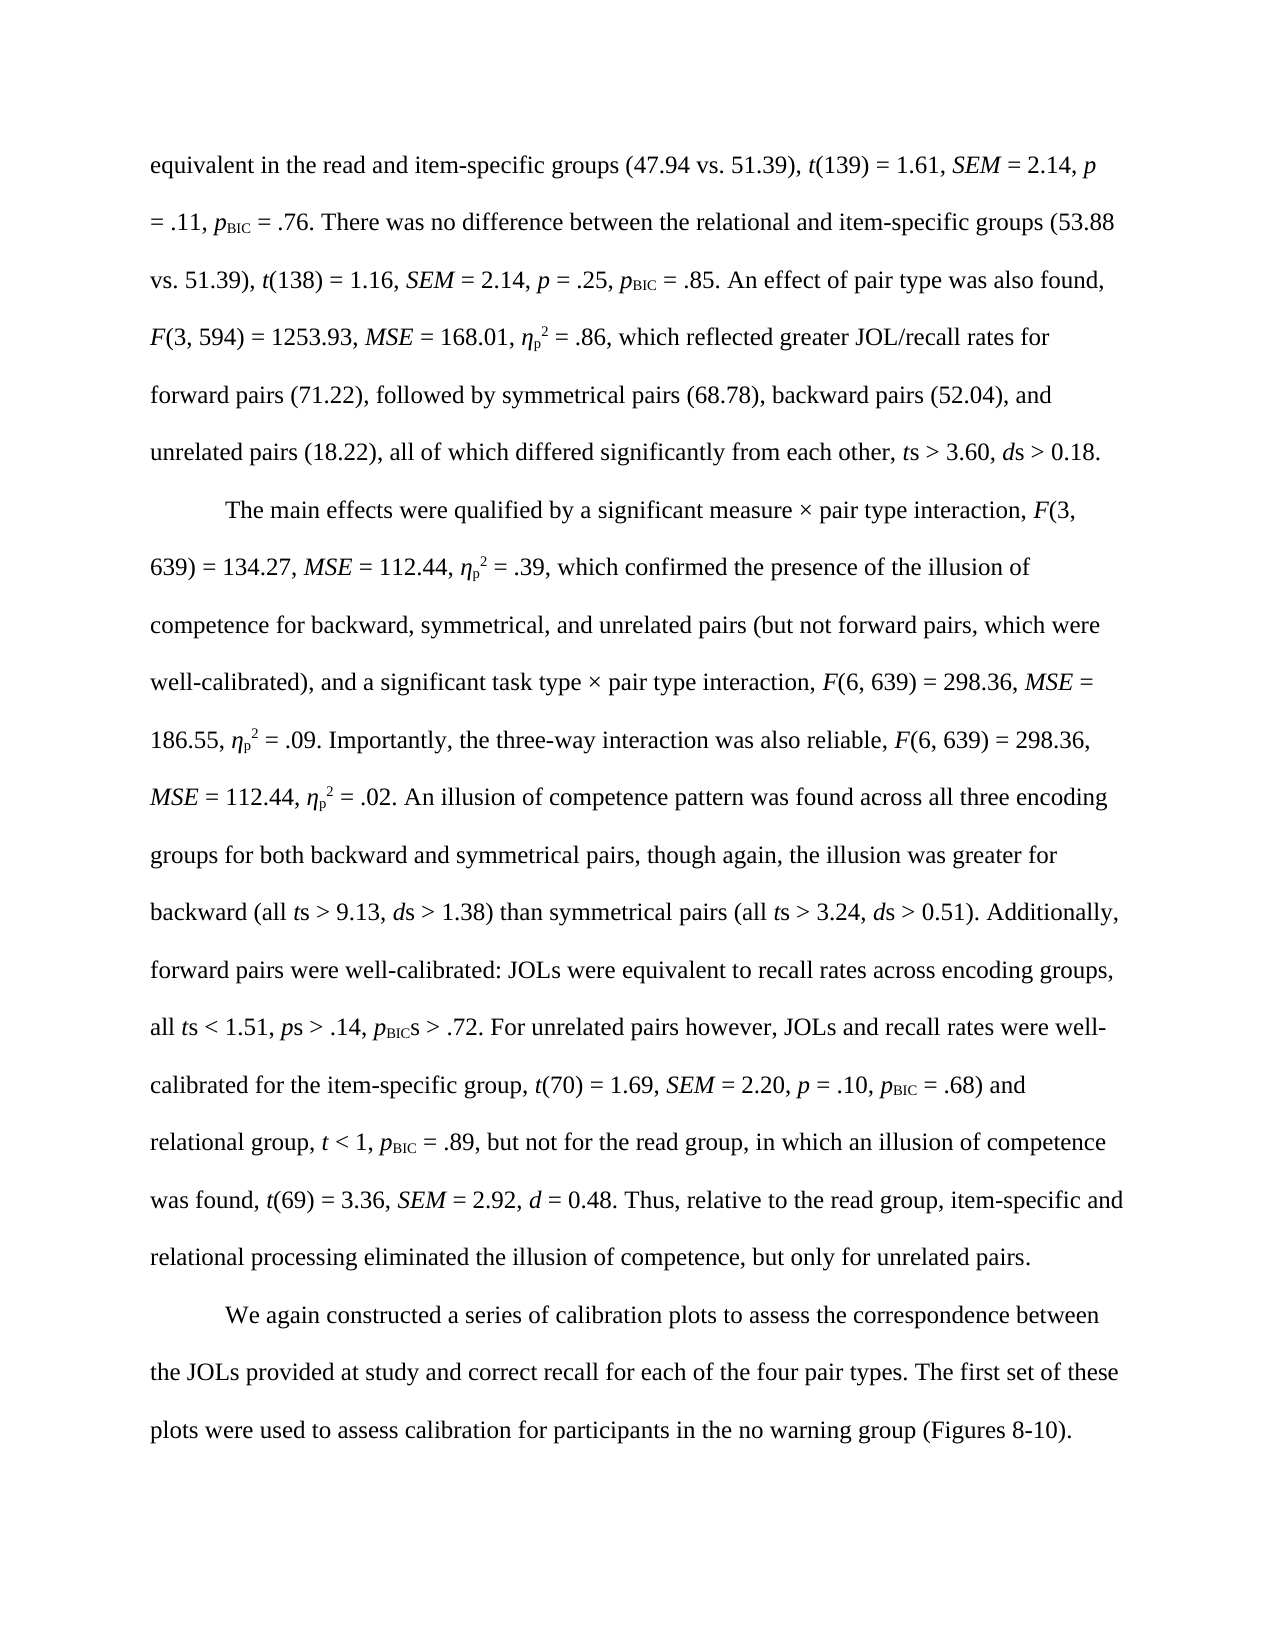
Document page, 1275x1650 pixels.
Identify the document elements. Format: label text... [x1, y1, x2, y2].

text The main effects were qualified by a significant measure × pair type interaction, F(3, 639) = 134.27, MSE = 112.44, ηp2 = .39, which confirmed the presence of the illusion of competence for backward, symmetrical, and unrelated pairs (but not forward pairs, which were well-calibrated), and a significant task type × pair type interaction, F(6, 639) = 298.36, MSE = 186.55, ηp2 = .09. Importantly, the three-way interaction was also reliable, F(6, 639) = 298.36, MSE = 112.44, ηp2 = .02. An illusion of competence pattern was found across all three encoding groups for both backward and symmetrical pairs, though again, the illusion was greater for backward (all ts > 9.13, ds > 1.38) than symmetrical pairs (all ts > 3.24, ds > 0.51). Additionally, forward pairs were well-calibrated: JOLs were equivalent to recall rates across encoding groups, all ts < 1.51, ps > .14, pBICs > .72. For unrelated pairs however, JOLs and recall rates were well-calibrated for the item-specific group, t(70) = 1.69, SEM = 2.20, p = .10, pBIC = .68) and relational group, t < 1, pBIC = .89, but not for the read group, in which an illusion of competence was found, t(69) = 3.36, SEM = 2.92, d = 0.48. Thus, relative to the read group, item-specific and relational processing eliminated the illusion of competence, but only for unrelated pairs. [150, 495, 1125, 1271]
